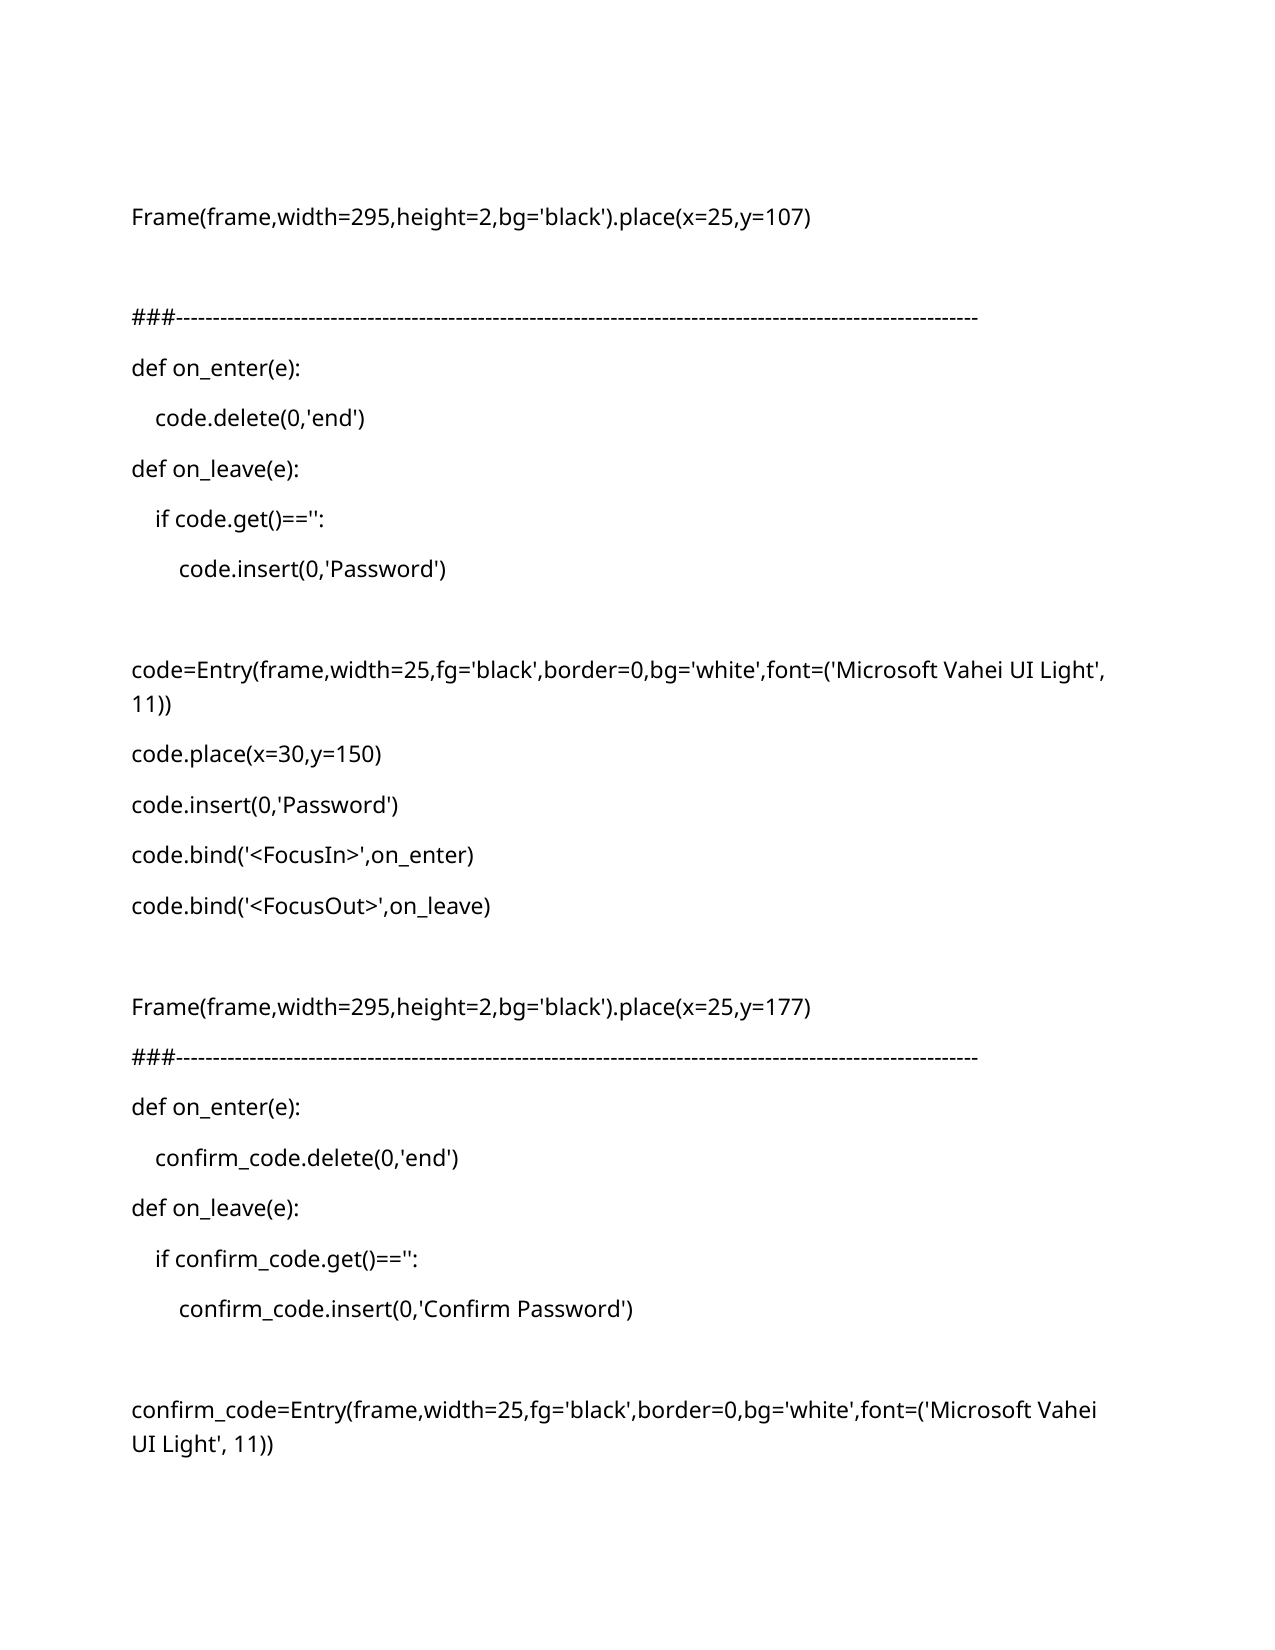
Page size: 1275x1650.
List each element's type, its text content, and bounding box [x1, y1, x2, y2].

text code=Entry(frame,width=25,fg='black',border=0,bg='white',font=('Microsoft Vahei UI Light', 11)) [131, 654, 1125, 719]
text code.insert(0,'Password') [131, 553, 1125, 584]
text def on_enter(e): [131, 352, 1125, 383]
text def on_enter(e): [131, 1091, 1125, 1122]
text ###------------------------------------------------------------------------------------------------------------- [131, 1041, 1125, 1072]
text def on_leave(e): [131, 452, 1125, 484]
text code.bind('<FocusIn>',on_enter) [131, 839, 1125, 870]
text if code.get()=='': [131, 503, 1125, 534]
text code.insert(0,'Password') [131, 789, 1125, 820]
text code.bind('<FocusOut>',on_leave) [131, 889, 1125, 921]
text confirm_code=Entry(frame,width=25,fg='black',border=0,bg='white',font=('Microsoft Vahei UI Light', 11)) [131, 1394, 1125, 1459]
text confirm_code.delete(0,'end') [131, 1142, 1125, 1173]
text if confirm_code.get()=='': [131, 1242, 1125, 1274]
text Frame(frame,width=295,height=2,bg='black').place(x=25,y=107) [131, 200, 1125, 232]
text ###------------------------------------------------------------------------------------------------------------- [131, 301, 1125, 332]
text def on_leave(e): [131, 1192, 1125, 1223]
text code.delete(0,'end') [131, 402, 1125, 433]
text code.place(x=30,y=150) [131, 738, 1125, 769]
text Frame(frame,width=295,height=2,bg='black').place(x=25,y=177) [131, 990, 1125, 1022]
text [131, 1293, 1125, 1324]
